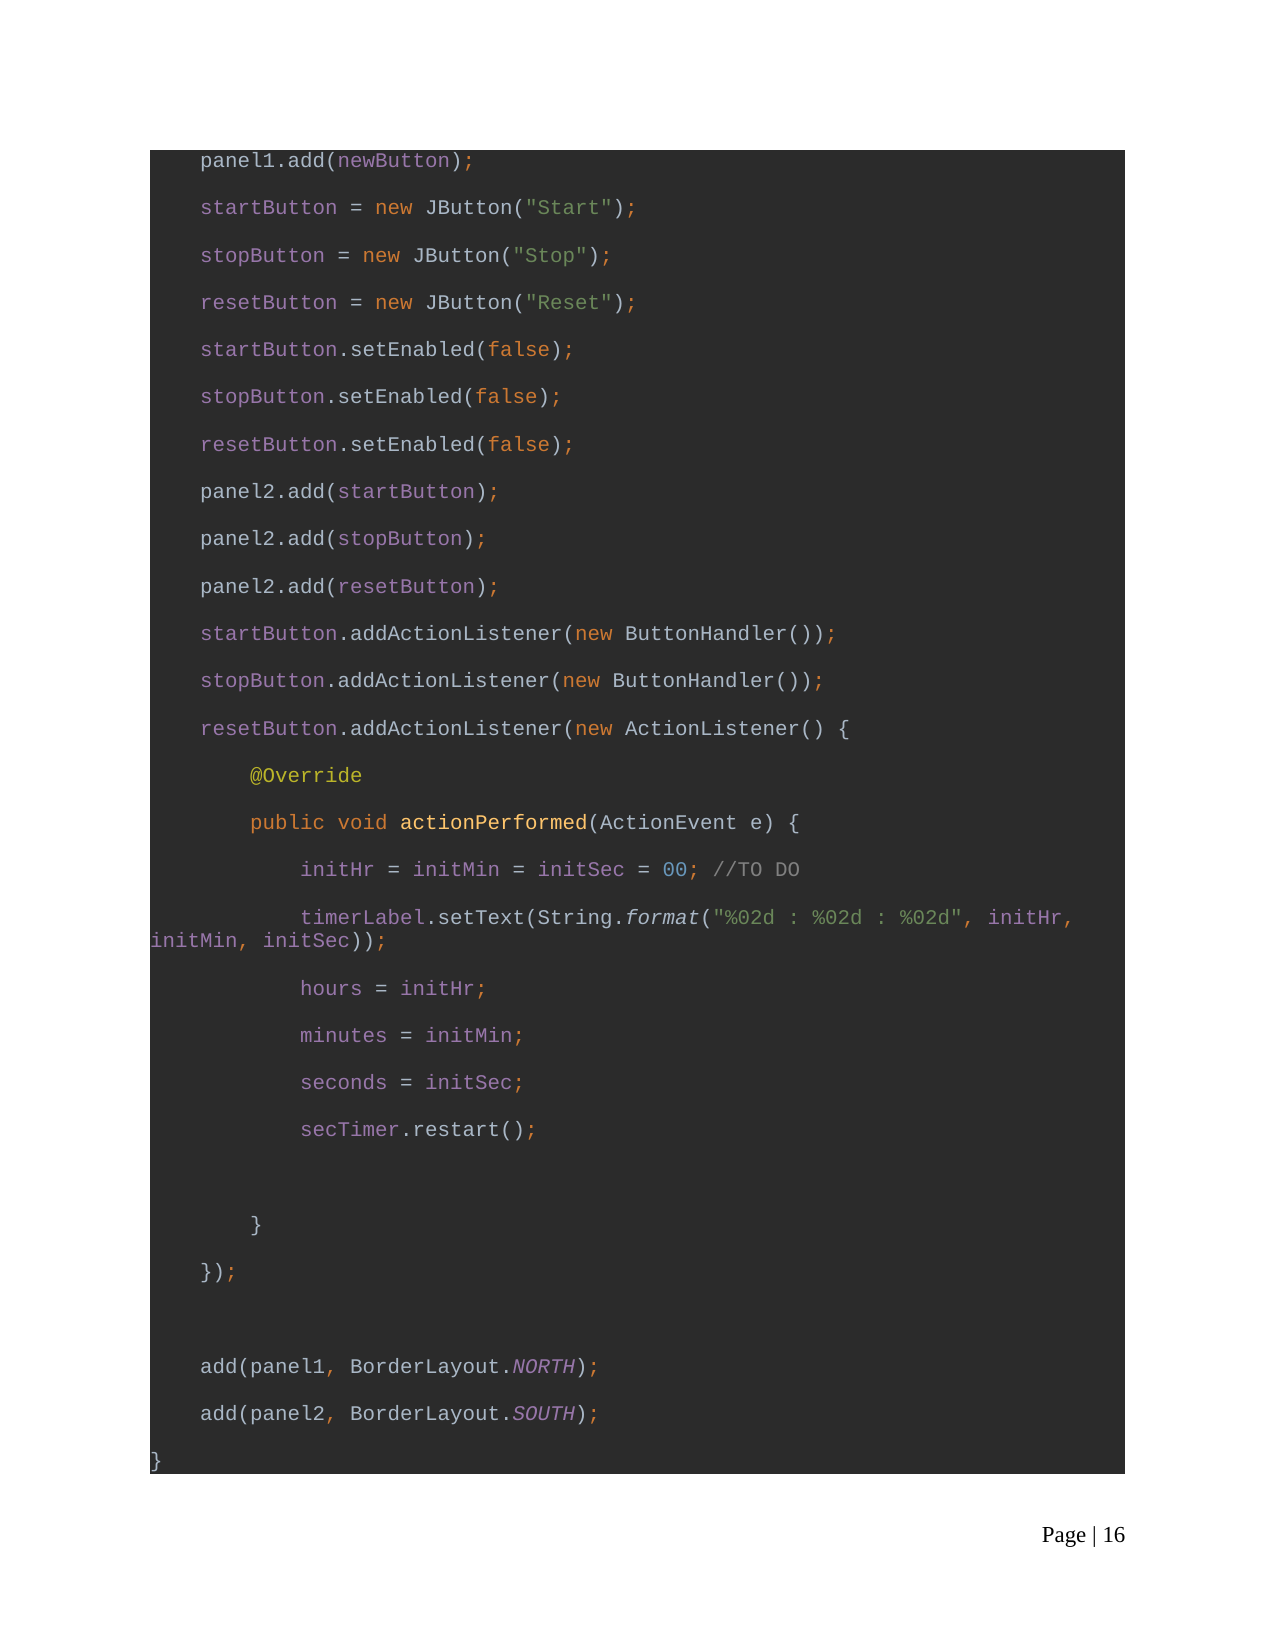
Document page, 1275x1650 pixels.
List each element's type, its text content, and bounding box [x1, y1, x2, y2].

text startButton = new JButton("Start"); [150, 197, 1125, 244]
text stopButton.addActionListener(new ButtonHandler()); [150, 670, 1125, 717]
text resetButton.addActionListener(new ActionListener() { [150, 717, 1125, 765]
text public void actionPerformed(ActionEvent e) { [150, 812, 1125, 859]
text hours = initHr; [150, 978, 1125, 1025]
text } [150, 1451, 1125, 1474]
text add(panel2, BorderLayout.SOUTH); [150, 1403, 1125, 1451]
text resetButton = new JButton("Reset"); [150, 292, 1125, 339]
text @Override [150, 765, 1125, 812]
text secTimer.restart(); [150, 1119, 1125, 1167]
text add(panel1, BorderLayout.NORTH); [150, 1356, 1125, 1403]
text } [150, 1214, 1125, 1261]
text stopButton.setEnabled(false); [150, 386, 1125, 434]
text startButton.setEnabled(false); [150, 339, 1125, 386]
text panel2.add(resetButton); [150, 576, 1125, 623]
text resetButton.setEnabled(false); [150, 434, 1125, 481]
text minutes = initMin; [150, 1025, 1125, 1072]
text initHr = initMin = initSec = 00; //TO DO [150, 859, 1125, 907]
text }); [150, 1261, 1125, 1309]
text panel2.add(startButton); [150, 481, 1125, 528]
text panel2.add(stopButton); [150, 528, 1125, 576]
text stopButton = new JButton("Stop"); [150, 244, 1125, 292]
text panel1.add(newButton); [150, 150, 1125, 197]
text startButton.addActionListener(new ButtonHandler()); [150, 623, 1125, 670]
text seconds = initSec; [150, 1072, 1125, 1119]
text timerLabel.setText(String.format("%02d : %02d : %02d", initHr, initMin, initSec)); [150, 907, 1125, 978]
